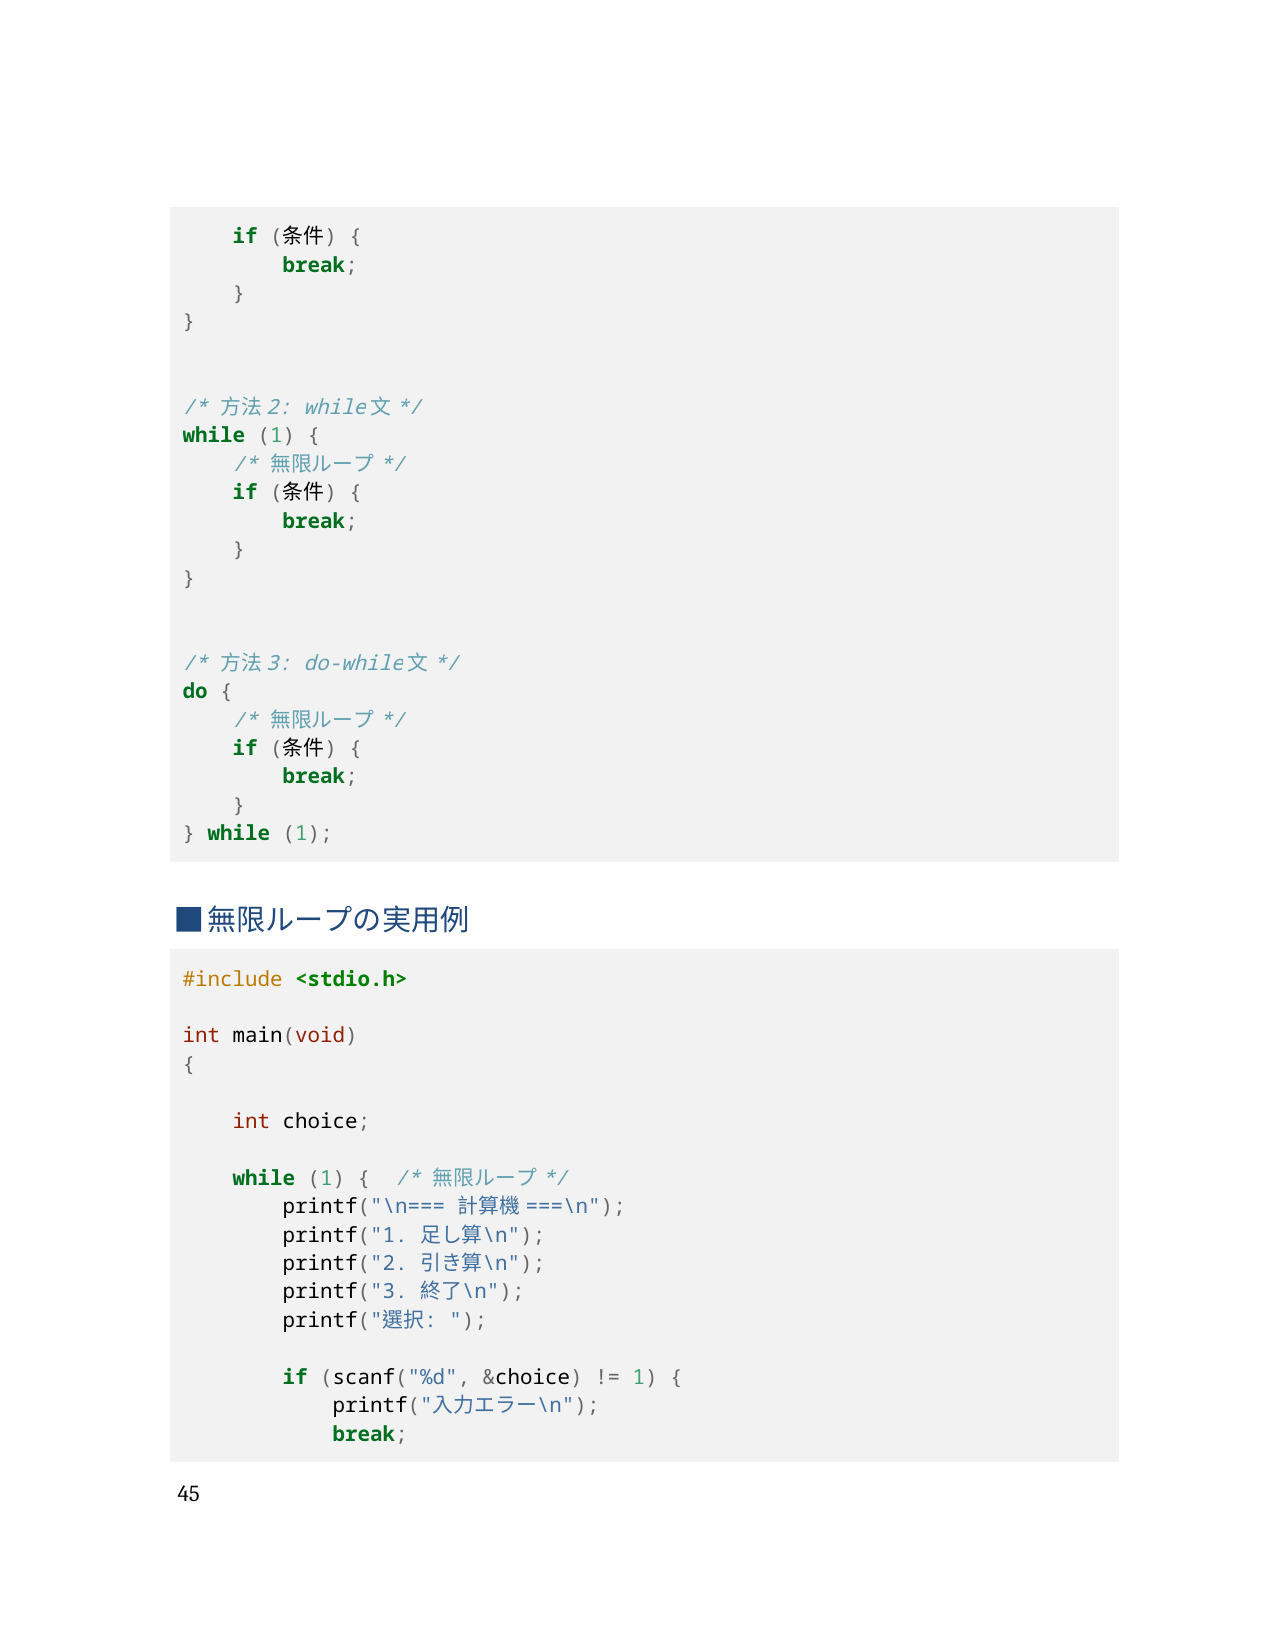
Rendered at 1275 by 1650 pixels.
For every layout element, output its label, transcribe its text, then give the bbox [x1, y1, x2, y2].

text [183, 962, 1106, 1449]
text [183, 219, 1106, 849]
subtitle 無限ループの実用例 [177, 899, 1098, 939]
